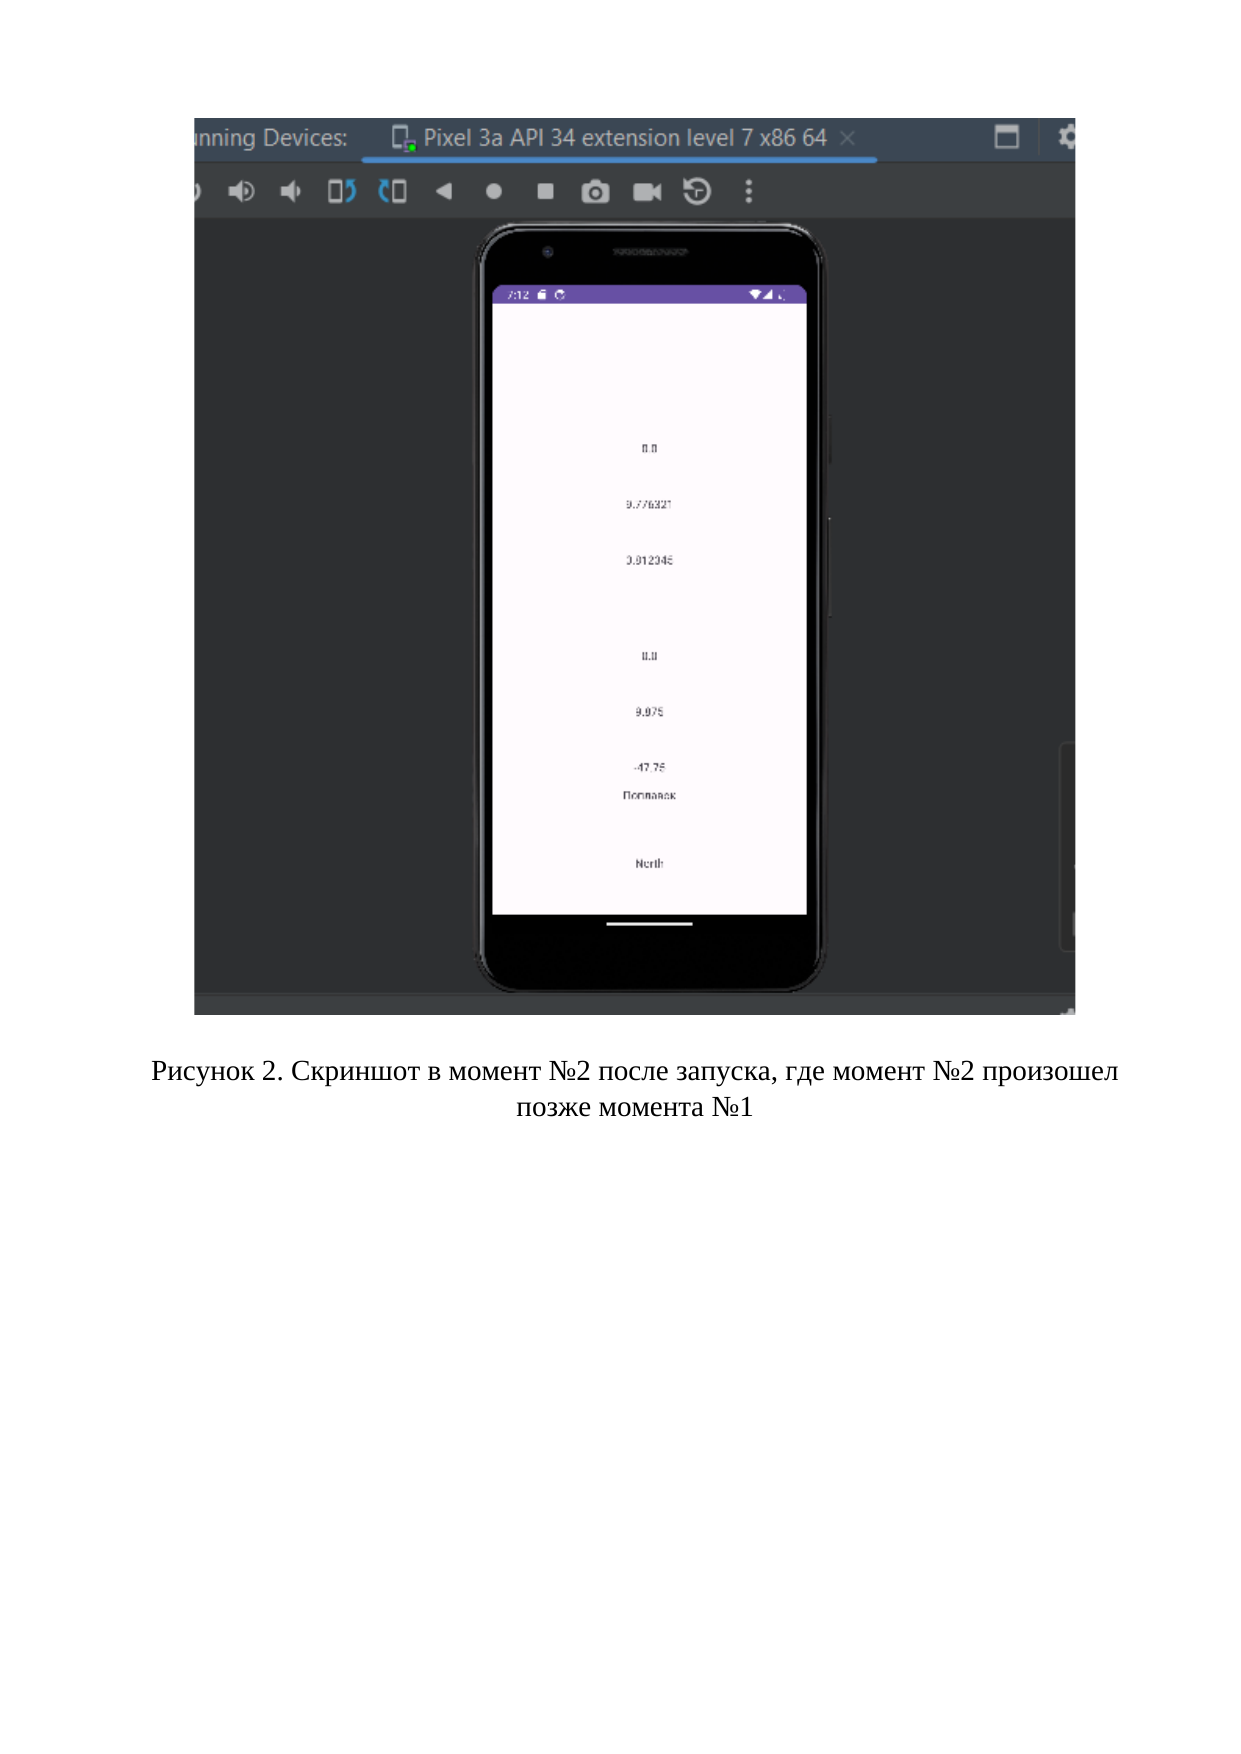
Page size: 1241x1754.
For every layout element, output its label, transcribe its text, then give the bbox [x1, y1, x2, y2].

text Рисунок 2. Скриншот в момент №2 после запуска, где момент №2 произошел позже момента №1 [118, 1053, 1152, 1123]
picture [194, 118, 1076, 1015]
